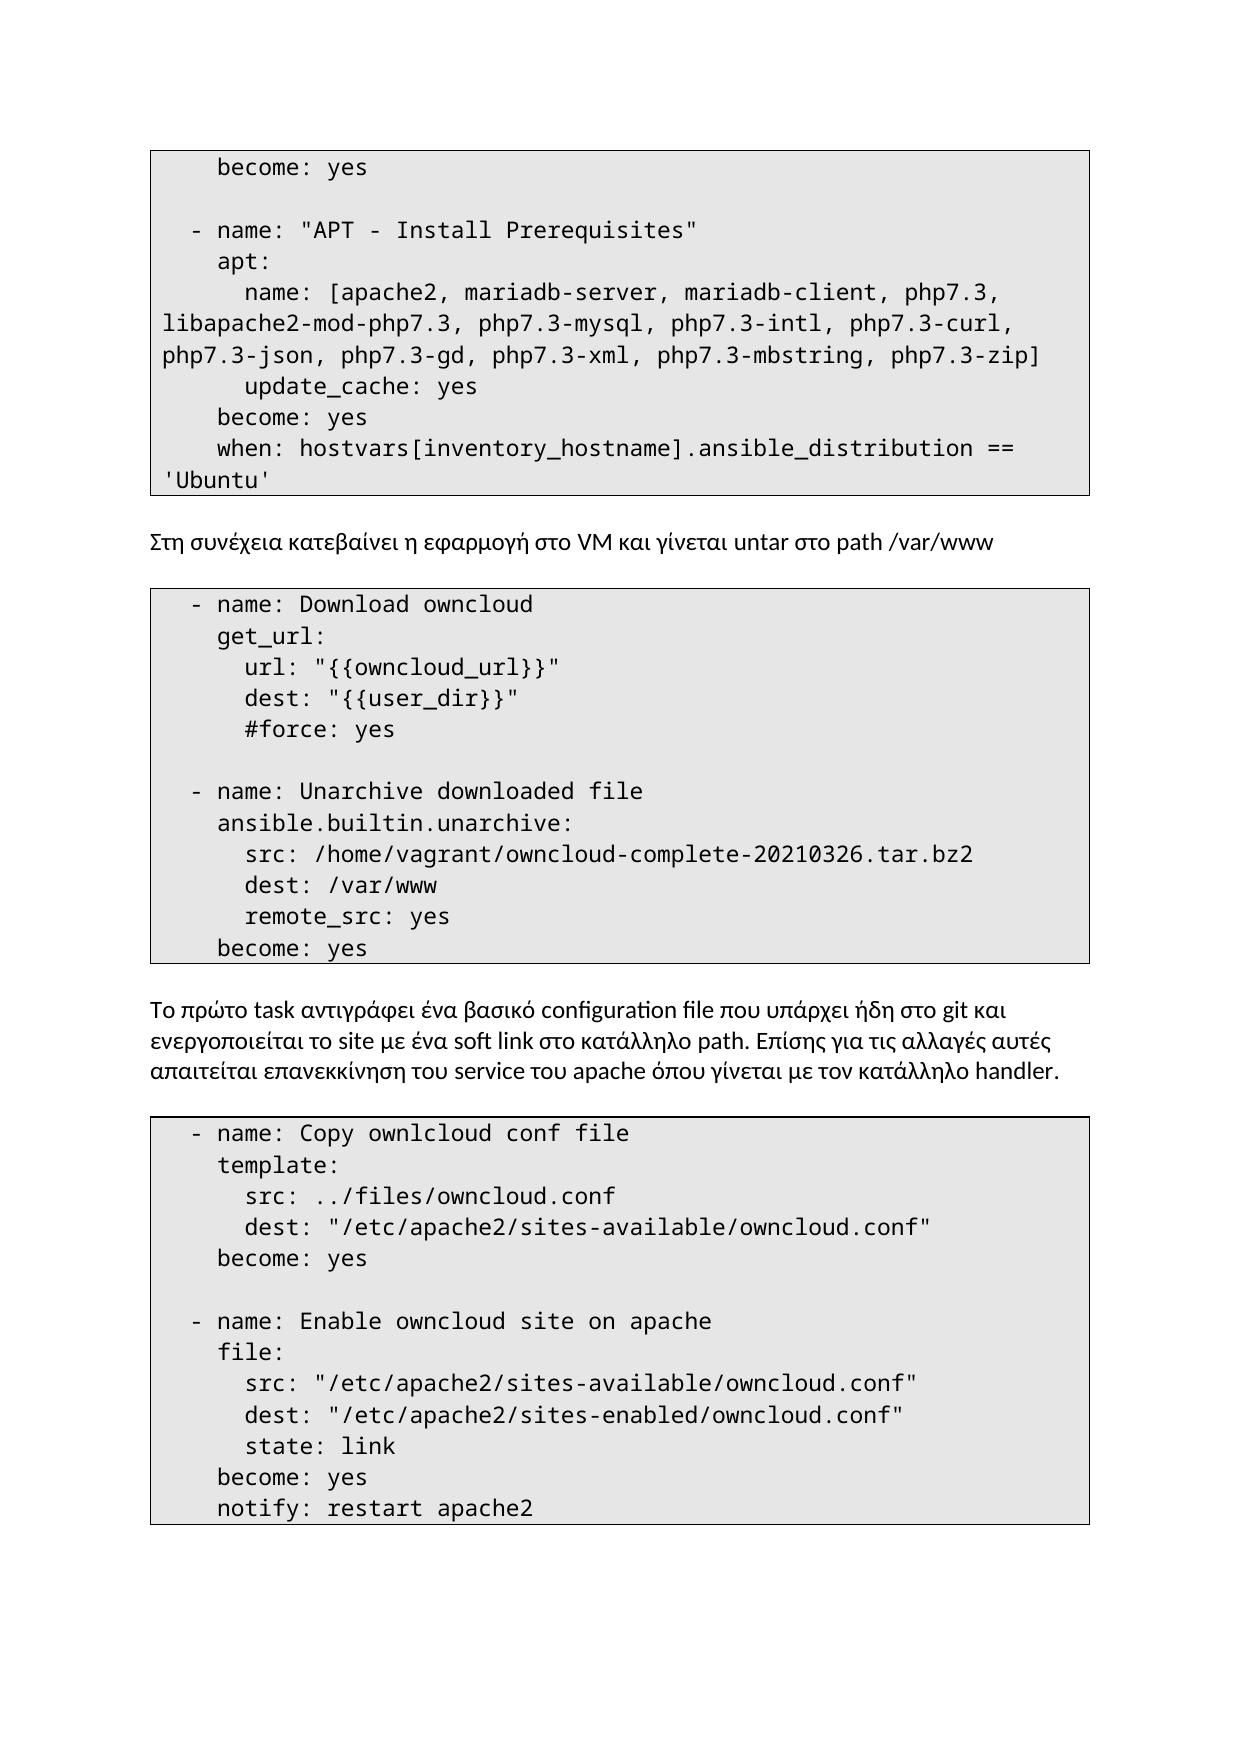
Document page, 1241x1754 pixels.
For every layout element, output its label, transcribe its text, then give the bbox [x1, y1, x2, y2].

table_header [151, 151, 1089, 495]
table_header - name: Download owncloud get_url: url: "{{owncloud_url}}" dest: "{{user_dir}}" #force: yes - name: Unarchive downloaded file ansible.builtin.unarchive: src: /home/vagrant/owncloud-complete-20210326.tar.bz2 dest: /var/www remote_src: yes become: yes [151, 589, 1089, 963]
text Στη συνέχεια κατεβαίνει η εφαρμογή στο VM και γίνεται untar στο path /var/www [150, 526, 1090, 557]
table_header - name: Copy ownlcloud conf file template: src: ../files/owncloud.conf dest: "/etc/apache2/sites-available/owncloud.conf" become: yes - name: Enable owncloud site on apache file: src: "/etc/apache2/sites-available/owncloud.conf" dest: "/etc/apache2/sites-enabled/owncloud.conf" state: link become: yes notify: restart apache2 [151, 1118, 1089, 1524]
text Το πρώτο task αντιγράφει ένα βασικό configuration file που υπάρχει ήδη στο git και ενεργοποιείται το site με ένα soft link στο κατάλληλο path. Επίσης για τις αλλαγές αυτές απαιτείται επανεκκίνηση του service του apache όπου γίνεται με τον κατάλληλο handler. [150, 994, 1090, 1086]
